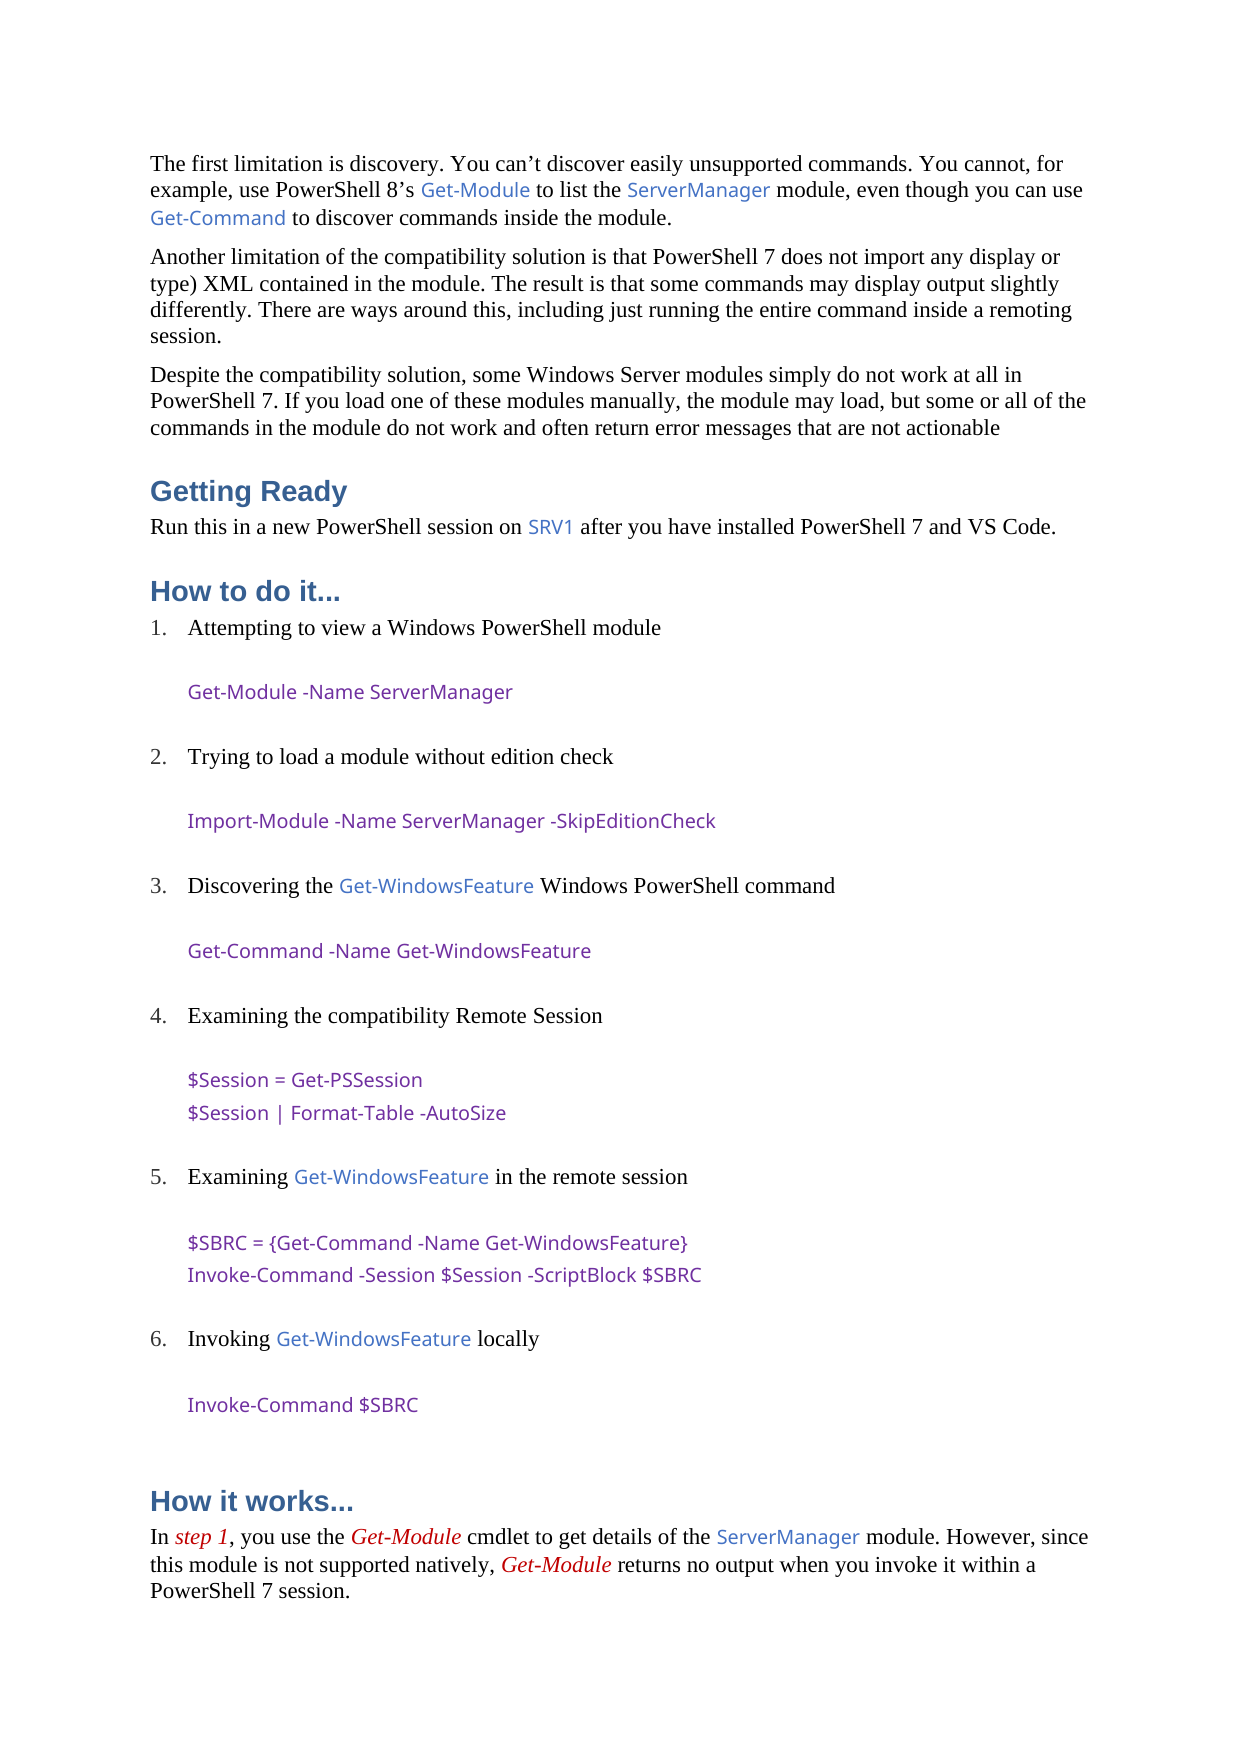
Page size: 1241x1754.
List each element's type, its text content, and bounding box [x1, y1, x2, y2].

list Attempting to view a Windows PowerShell module [150, 614, 1053, 640]
text Examining the compatibility Remote Session [150, 1002, 1090, 1028]
text Get-Module -Name ServerManager [187, 678, 1090, 705]
text $Session = Get-PSSession [187, 1067, 1090, 1094]
subtitle Getting Ready [150, 473, 1090, 507]
text Invoking Get-WindowsFeature locally [150, 1326, 1090, 1353]
text Import-Module -Name ServerManager -SkipEditionCheck [187, 808, 1090, 834]
text In step 1, you use the Get-Module cmdlet to get details of the ServerManager module. However, since this module is not supported natively, Get-Module returns no output when you invoke it within a PowerShell 7 session. [150, 1523, 1090, 1603]
text Invoke-Command $SBRC [187, 1391, 1090, 1418]
text Despite the compatibility solution, some Windows Server modules simply do not work at all in PowerShell 7. If you load one of these modules manually, the module may load, but some or all of the commands in the module do not work and often return error messages that are not actionable [150, 361, 1090, 440]
text $SBRC = {Get-Command -Name Get-WindowsFeature} [187, 1229, 1090, 1256]
text Another limitation of the compatibility solution is that PowerShell 7 does not import any display or type) XML contained in the module. The result is that some commands may display output slightly differently. There are ways around this, including just running the entire command inside a remoting session. [150, 243, 1090, 349]
subtitle How it works... [150, 1484, 1090, 1517]
text Run this in a new PowerShell session on SRV1 after you have installed PowerShell 7 and VS Code. [150, 513, 1090, 541]
text Trying to load a module without edition check [150, 743, 1090, 769]
text Get-Command -Name Get-WindowsFeature [187, 938, 1090, 964]
subtitle How to do it... [150, 574, 1090, 607]
text Examining Get-WindowsFeature in the remote session [150, 1163, 1090, 1191]
text Discovering the Get-WindowsFeature Windows PowerShell command [150, 872, 1090, 899]
text Invoke-Command -Session $Session -ScriptBlock $SBRC [187, 1261, 1090, 1288]
text The first limitation is discovery. You can’t discover easily unsupported commands. You cannot, for example, use PowerShell 8’s Get-Module to list the ServerManager module, even though you can use Get-Command to discover commands inside the module. [150, 150, 1090, 231]
text $Session | Format-Table -AutoSize [187, 1099, 1090, 1126]
